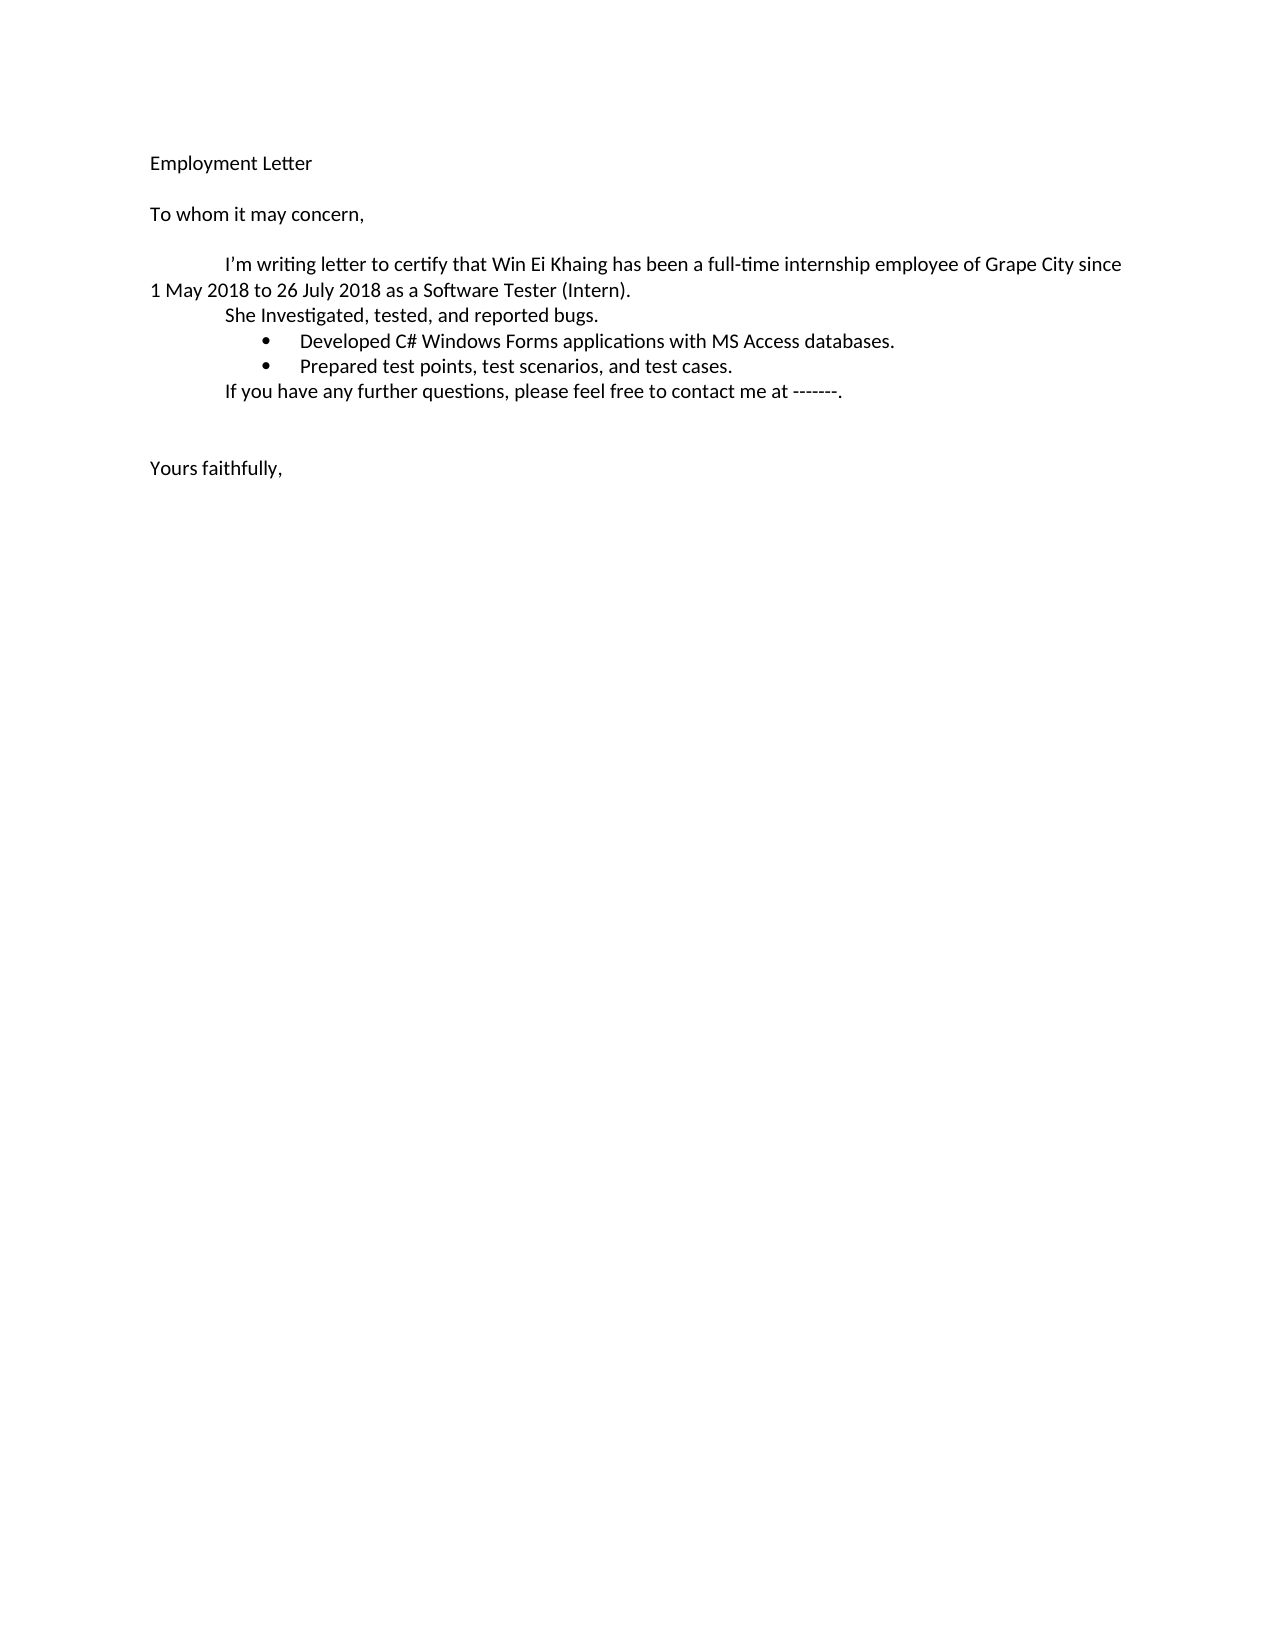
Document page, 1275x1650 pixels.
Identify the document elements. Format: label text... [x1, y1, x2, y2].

text I’m writing letter to certify that Win Ei Khaing has been a full-time internship employee of Grape City since 1 May 2018 to 26 July 2018 as a Software Tester (Intern). [150, 252, 1125, 302]
list Prepared test points, test scenarios, and test cases. [262, 353, 1125, 379]
text She Investigated, tested, and reported bugs. [150, 302, 1125, 328]
text If you have any further questions, please feel free to contact me at -------. [150, 379, 1125, 404]
text Employment Letter [150, 150, 1125, 175]
text Yours faithfully, [150, 455, 1125, 480]
list Developed C# Windows Forms applications with MS Access databases. [262, 328, 1125, 353]
text To whom it may concern, [150, 201, 1125, 226]
